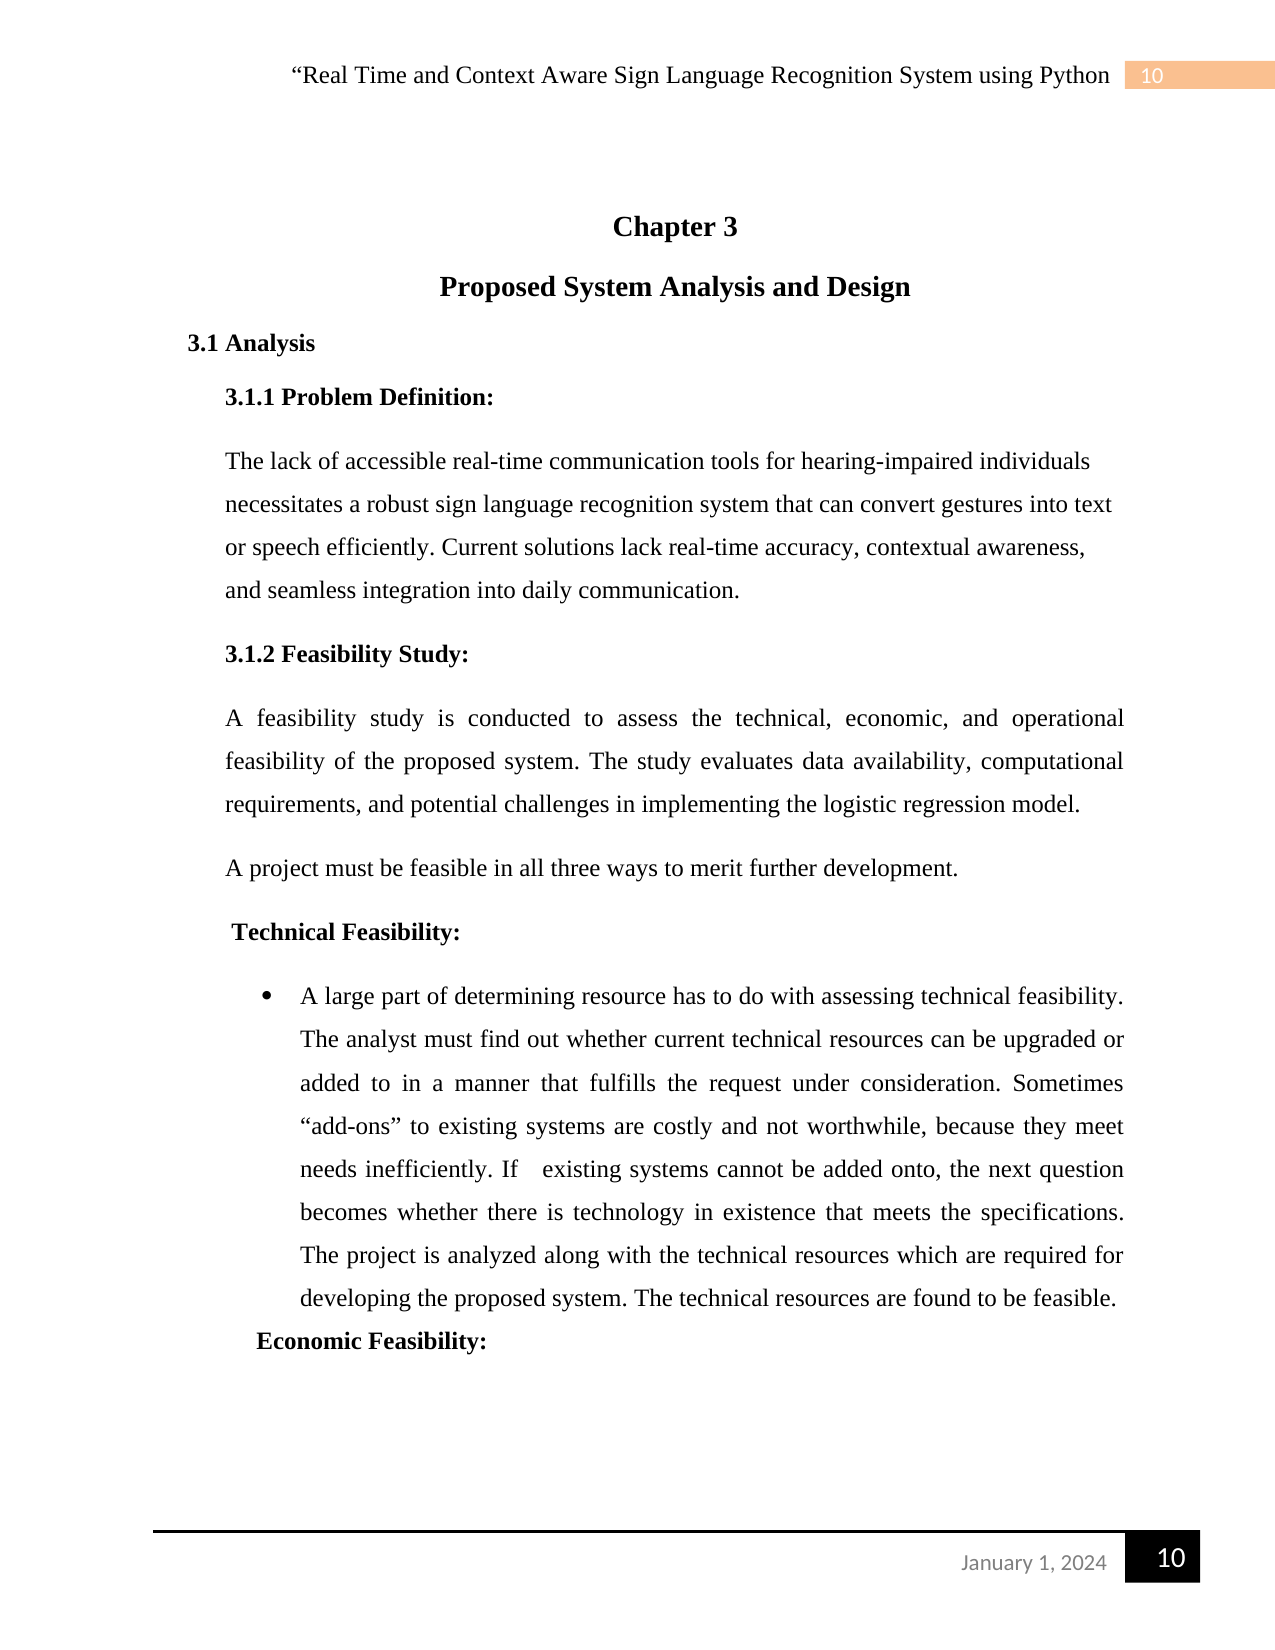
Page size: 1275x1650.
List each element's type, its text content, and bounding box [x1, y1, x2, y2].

text 3.1.1 Problem Definition: [225, 382, 1125, 411]
text Chapter 3 [187, 209, 1125, 243]
text A project must be feasible in all three ways to merit further development. [225, 853, 1125, 882]
list A large part of determining resource has to do with assessing technical feasibility. The analyst must find out whether current technical resources can be upgraded or added to in a manner that fulfills the request under consideration. Sometimes “add-ons” to existing systems are costly and not worthwhile, because they meet needs inefficiently. If existing systems cannot be added onto, the next question becomes whether there is technology in existence that meets the specifications. The project is analyzed along with the technical resources which are required for developing the proposed system. The technical resources are found to be feasible. [262, 981, 1125, 1312]
text Proposed System Analysis and Design [187, 269, 1125, 302]
text Economic Feasibility: [150, 1326, 1125, 1355]
text Technical Feasibility: [225, 917, 1125, 946]
text The lack of accessible real-time communication tools for hearing-impaired individuals necessitates a robust sign language recognition system that can convert gestures into text or speech efficiently. Current solutions lack real-time accuracy, contextual awareness, and seamless integration into daily communication. [225, 446, 1125, 604]
text 3.1.2 Feasibility Study: [225, 639, 1125, 668]
text A feasibility study is conducted to assess the technical, economic, and operational feasibility of the proposed system. The study evaluates data availability, computational requirements, and potential challenges in implementing the logistic regression model. [225, 703, 1125, 818]
text 3.1 Analysis [150, 328, 1125, 357]
